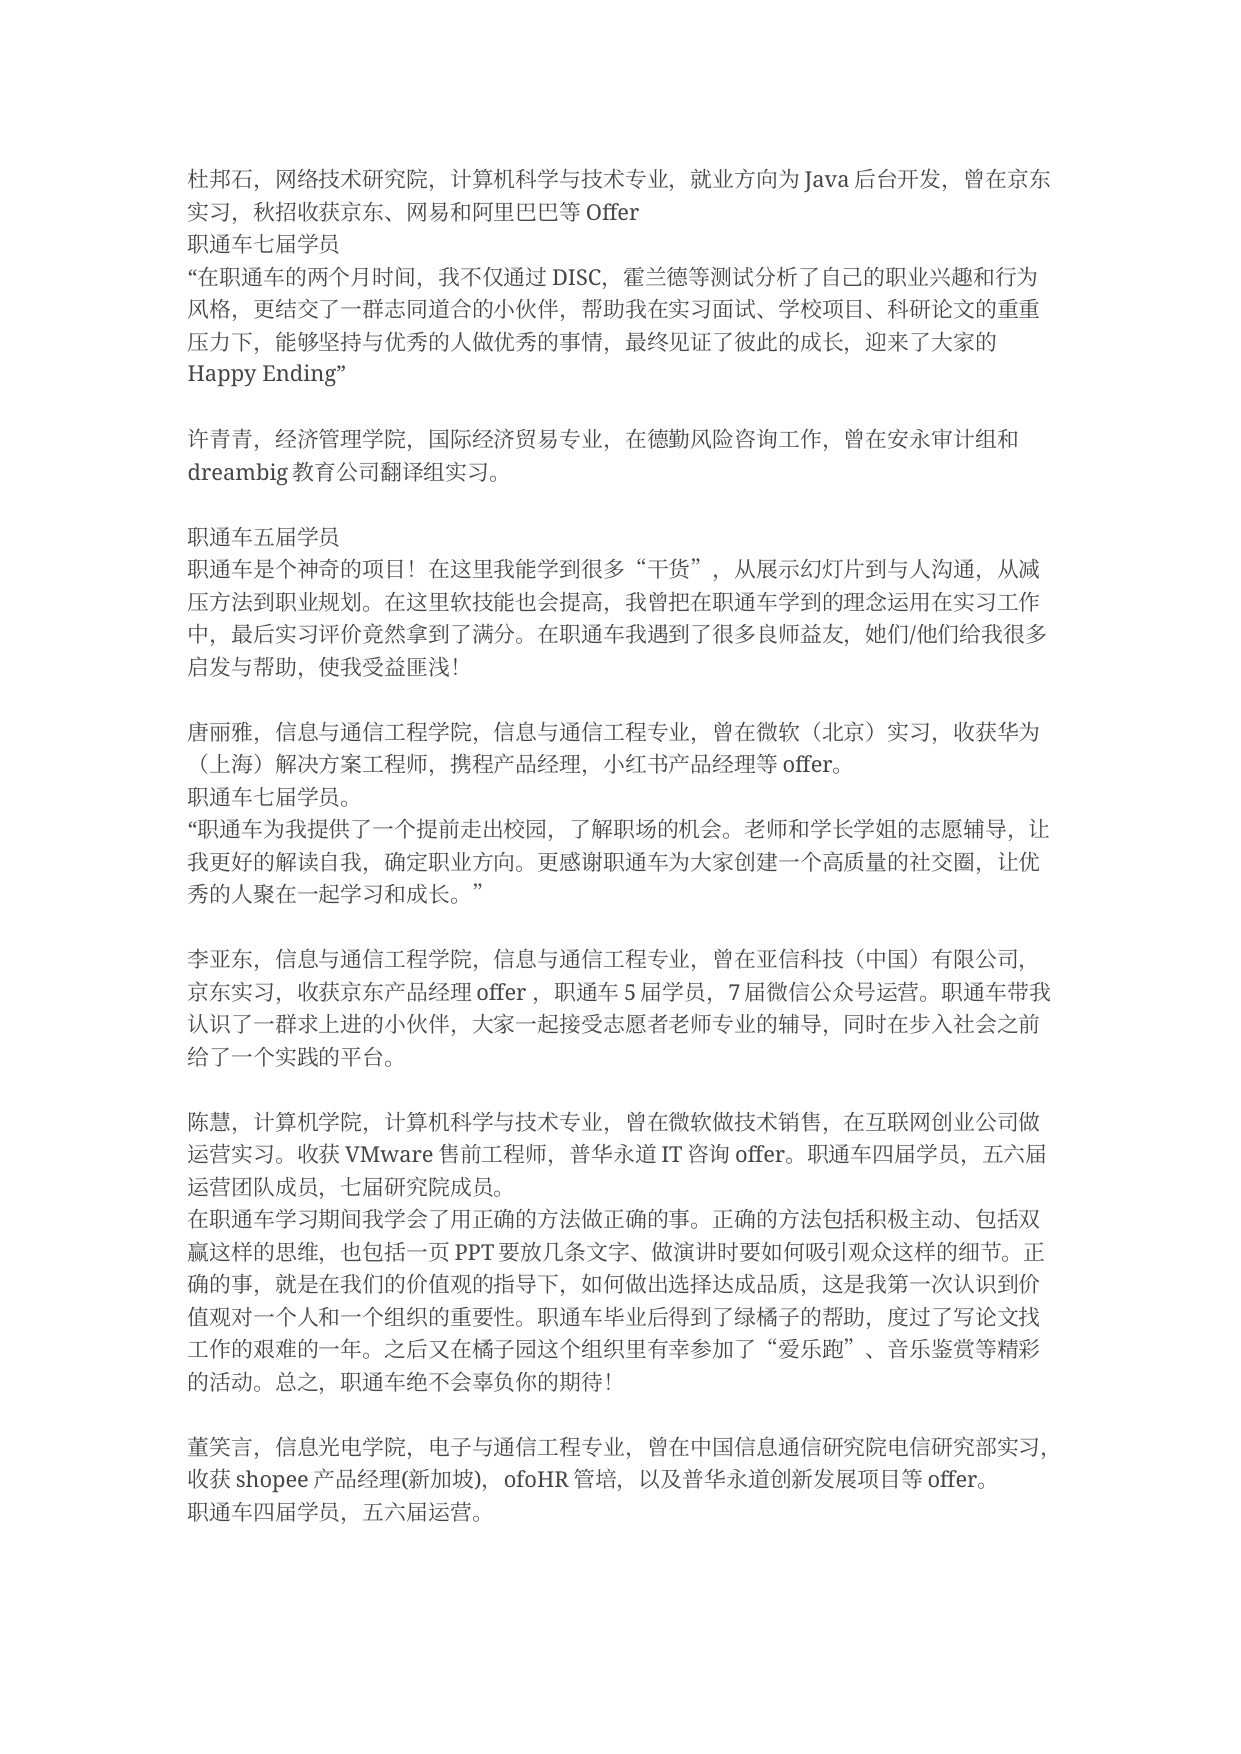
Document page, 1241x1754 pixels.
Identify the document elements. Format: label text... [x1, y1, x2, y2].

text 职通车七届学员 [187, 227, 1053, 259]
text 职通车四届学员，五六届运营。 [187, 1494, 1053, 1527]
text 董笑言，信息光电学院，电子与通信工程专业，曾在中国信息通信研究院电信研究部实习，收获shopee产品经理(新加坡)，ofoHR管培，以及普华永道创新发展项目等offer。 [187, 1429, 1053, 1494]
text 许青青，经济管理学院，国际经济贸易专业，在德勤风险咨询工作，曾在安永审计组和dreambig教育公司翻译组实习。 [187, 422, 1053, 487]
text 职通车五届学员 [187, 519, 1053, 552]
text 在职通车学习期间我学会了用正确的方法做正确的事。正确的方法包括积极主动、包括双赢这样的思维，也包括一页PPT要放几条文字、做演讲时要如何吸引观众这样的细节。正确的事，就是在我们的价值观的指导下，如何做出选择达成品质，这是我第一次认识到价值观对一个人和一个组织的重要性。职通车毕业后得到了绿橘子的帮助，度过了写论文找工作的艰难的一年。之后又在橘子园这个组织里有幸参加了“爱乐跑”、音乐鉴赏等精彩的活动。总之，职通车绝不会辜负你的期待！ [187, 1202, 1053, 1397]
text 职通车是个神奇的项目！在这里我能学到很多“干货”，从展示幻灯片到与人沟通，从减压方法到职业规划。在这里软技能也会提高，我曾把在职通车学到的理念运用在实习工作中，最后实习评价竟然拿到了满分。在职通车我遇到了很多良师益友，她们/他们给我很多启发与帮助，使我受益匪浅！ [187, 552, 1053, 682]
text 杜邦石，网络技术研究院，计算机科学与技术专业，就业方向为Java后台开发，曾在京东实习，秋招收获京东、网易和阿里巴巴等Offer [187, 162, 1053, 227]
text 唐丽雅，信息与通信工程学院，信息与通信工程专业，曾在微软（北京）实习，收获华为（上海）解决方案工程师，携程产品经理，小红书产品经理等offer。 [187, 714, 1053, 779]
text “在职通车的两个月时间，我不仅通过DISC，霍兰德等测试分析了自己的职业兴趣和行为风格，更结交了一群志同道合的小伙伴，帮助我在实习面试、学校项目、科研论文的重重压力下，能够坚持与优秀的人做优秀的事情，最终见证了彼此的成长，迎来了大家的Happy Ending” [187, 259, 1053, 389]
text 职通车七届学员。 [187, 779, 1053, 812]
text 陈慧，计算机学院，计算机科学与技术专业，曾在微软做技术销售，在互联网创业公司做运营实习。收获VMware售前工程师，普华永道IT咨询offer。职通车四届学员，五六届运营团队成员，七届研究院成员。 [187, 1104, 1053, 1202]
text 李亚东，信息与通信工程学院，信息与通信工程专业，曾在亚信科技（中国）有限公司，京东实习，收获京东产品经理offer ，职通车5届学员，7届微信公众号运营。职通车带我认识了一群求上进的小伙伴，大家一起接受志愿者老师专业的辅导，同时在步入社会之前给了一个实践的平台。 [187, 942, 1053, 1072]
text “职通车为我提供了一个提前走出校园，了解职场的机会。老师和学长学姐的志愿辅导，让我更好的解读自我，确定职业方向。更感谢职通车为大家创建一个高质量的社交圈，让优秀的人聚在一起学习和成长。” [187, 812, 1053, 909]
